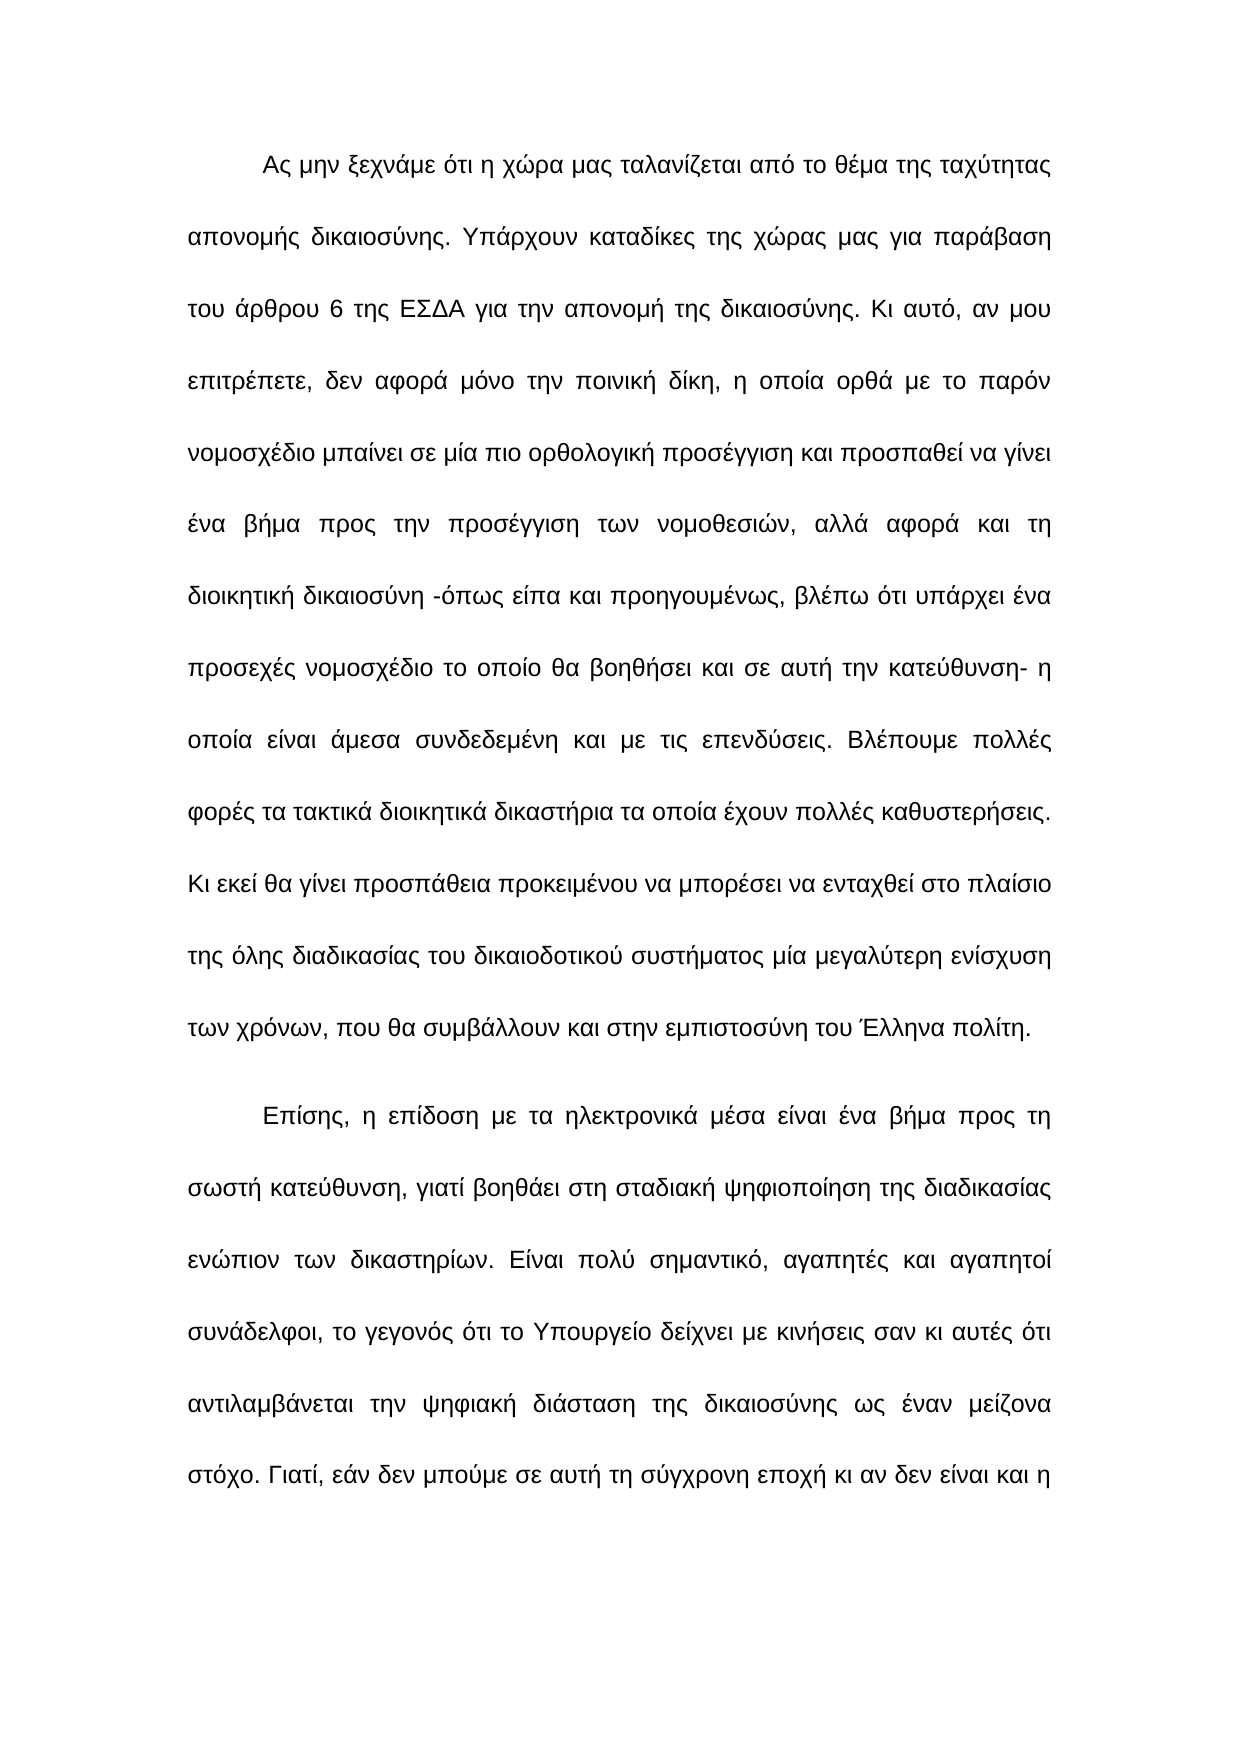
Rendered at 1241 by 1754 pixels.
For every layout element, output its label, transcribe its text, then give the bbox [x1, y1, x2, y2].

text Ας μην ξεχνάμε ότι η χώρα μας ταλανίζεται από το θέμα της ταχύτητας απονομής δικαιοσύνης. Υπάρχουν καταδίκες της χώρας μας για παράβαση του άρθρου 6 της ΕΣΔΑ για την απονομή της δικαιοσύνης. Κι αυτό, αν μου επιτρέπετε, δεν αφορά μόνο την ποινική δίκη, η οποία ορθά με το παρόν νομοσχέδιο μπαίνει σε μία πιο ορθολογική προσέγγιση και προσπαθεί να γίνει ένα βήμα προς την προσέγγιση των νομοθεσιών, αλλά αφορά και τη διοικητική δικαιοσύνη -όπως είπα και προηγουμένως, βλέπω ότι υπάρχει ένα προσεχές νομοσχέδιο το οποίο θα βοηθήσει και σε αυτή την κατεύθυνση- η οποία είναι άμεσα συνδεδεμένη και με τις επενδύσεις. Βλέπουμε πολλές φορές τα τακτικά διοικητικά δικαστήρια τα οποία έχουν πολλές καθυστερήσεις. Κι εκεί θα γίνει προσπάθεια προκειμένου να μπορέσει να ενταχθεί στο πλαίσιο της όλης διαδικασίας του δικαιοδοτικού συστήματος μία μεγαλύτερη ενίσχυση των χρόνων, που θα συμβάλλουν και στην εμπιστοσύνη του Έλληνα πολίτη. [187, 150, 1053, 1041]
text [187, 1101, 1053, 1489]
